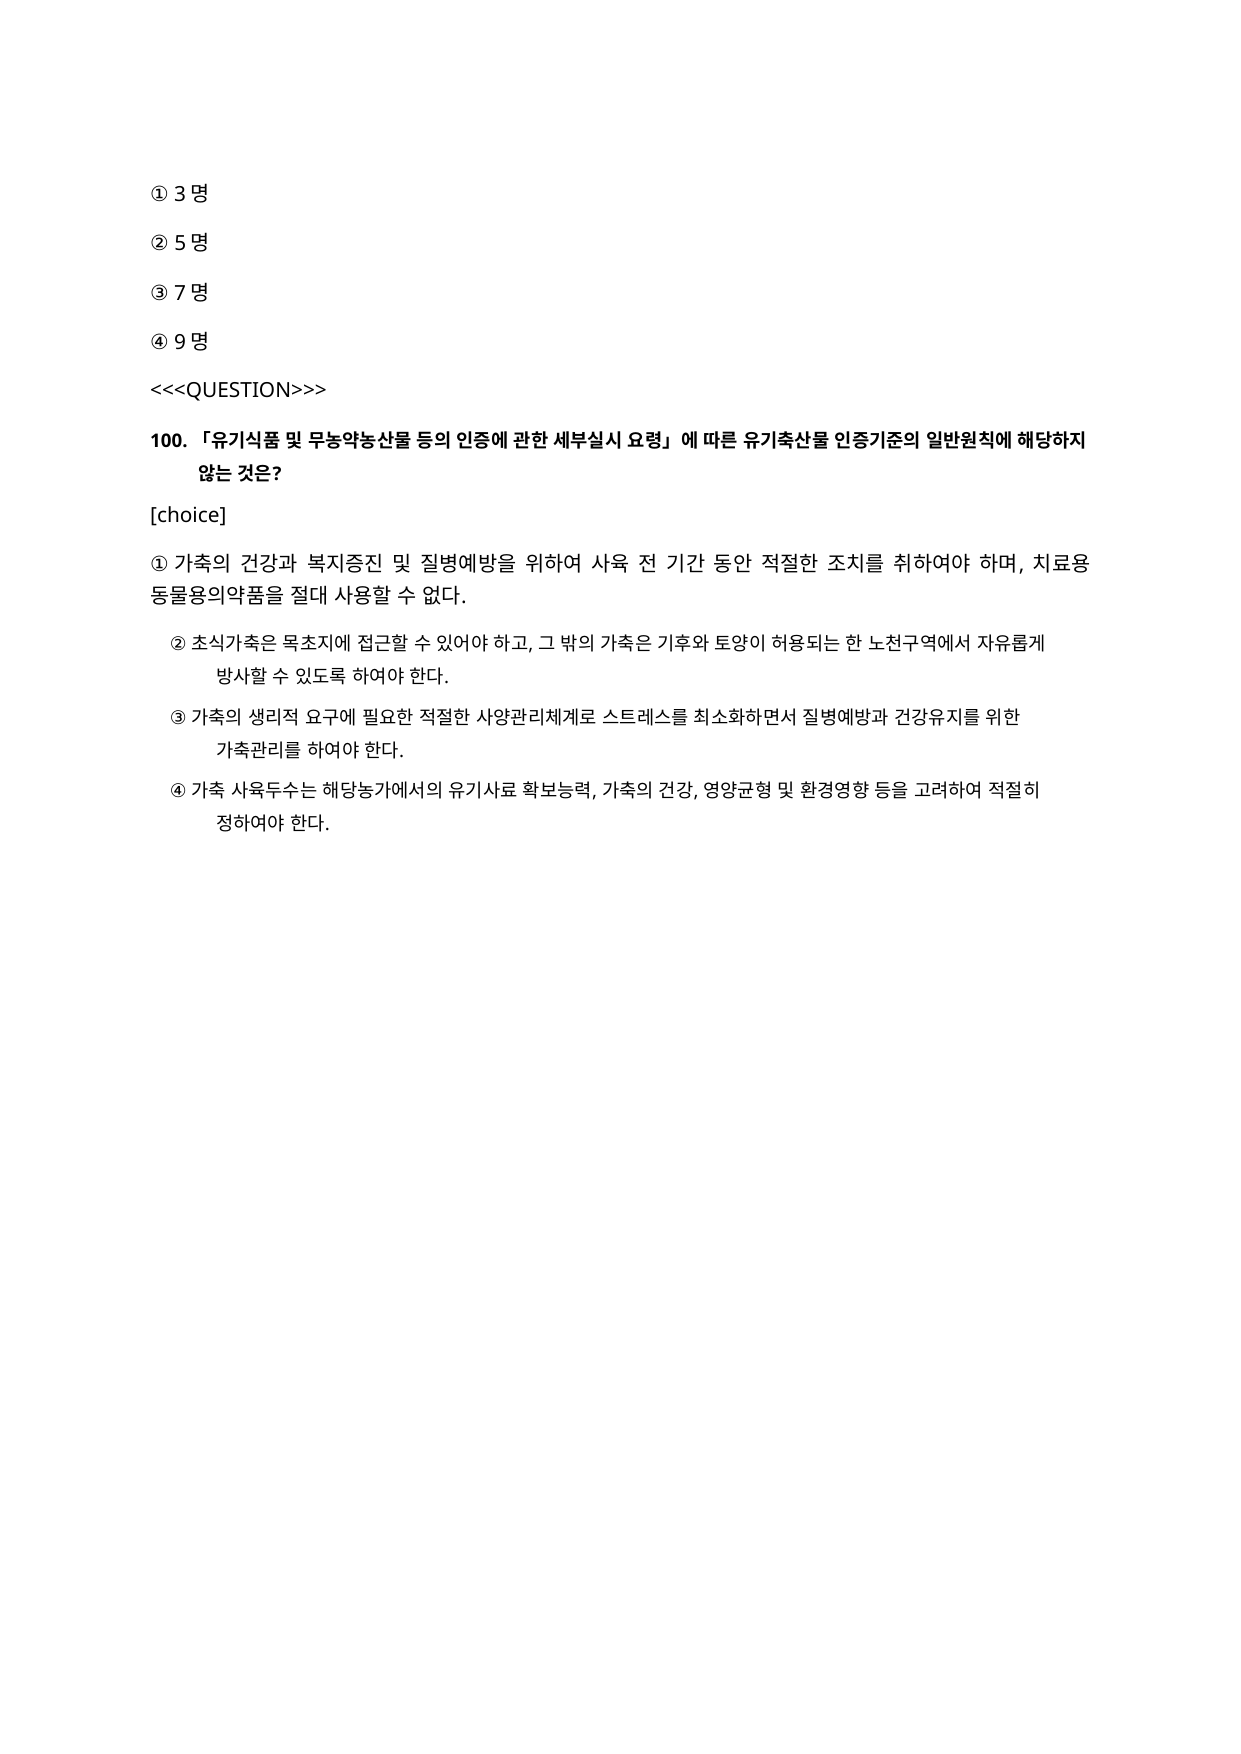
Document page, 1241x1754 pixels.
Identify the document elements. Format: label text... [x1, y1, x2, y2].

text 100. 「유기식품 및 무농약농산물 등의 인증에 관한 세부실시 요령」에 따른 유기축산물 인증기준의 일반원칙에 해당하지 않는 것은? [150, 426, 1090, 486]
text ① 가축의 건강과 복지증진 및 질병예방을 위하여 사육 전 기간 동안 적절한 조치를 취하여야 하며, 치료용 동물용의약품을 절대 사용할 수 없다. [150, 547, 1090, 610]
text <<<QUESTION>>> [150, 375, 1090, 403]
text ③ 7명 [150, 276, 1090, 306]
text ④ 가축 사육두수는 해당농가에서의 유기사료 확보능력, 가축의 건강, 영양균형 및 환경영향 등을 고려하여 적절히 정하여야 한다. [150, 776, 1090, 836]
text [choice] [150, 500, 1090, 528]
text ① 3명 [150, 177, 1090, 207]
text ③ 가축의 생리적 요구에 필요한 적절한 사양관리체계로 스트레스를 최소화하면서 질병예방과 건강유지를 위한 가축관리를 하여야 한다. [150, 703, 1090, 762]
text ④ 9명 [150, 325, 1090, 356]
text ② 초식가축은 목초지에 접근할 수 있어야 하고, 그 밖의 가축은 기후와 토양이 허용되는 한 노천구역에서 자유롭게 방사할 수 있도록 하여야 한다. [150, 629, 1090, 689]
text ② 5명 [150, 227, 1090, 257]
